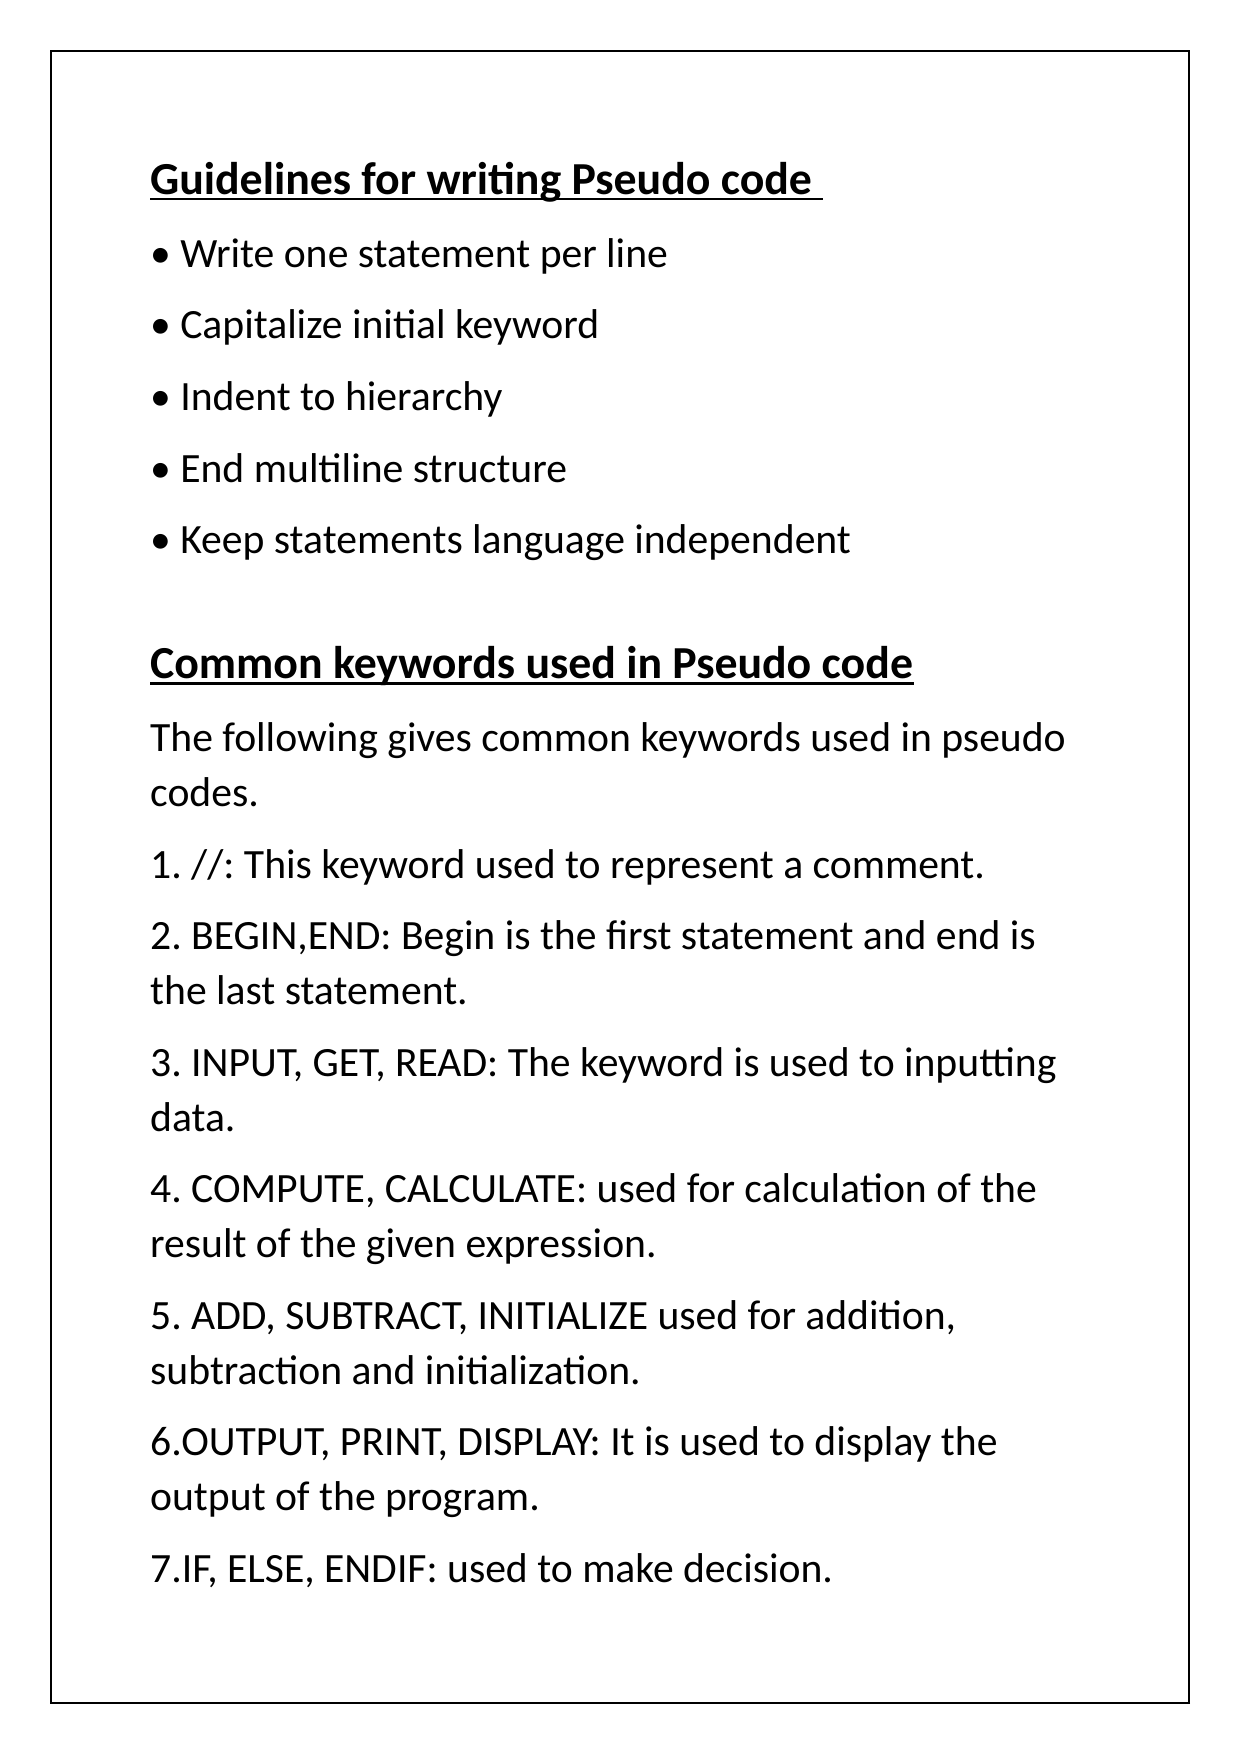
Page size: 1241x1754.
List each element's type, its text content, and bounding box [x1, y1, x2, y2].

text • Keep statements language independent [150, 513, 1090, 564]
text • Capitalize initial keyword [150, 298, 1090, 349]
text • Indent to hierarchy [150, 370, 1090, 421]
text The following gives common keywords used in pseudo codes. [150, 711, 1090, 817]
text • Write one statement per line [150, 227, 1090, 278]
text • End multiline structure [150, 442, 1090, 492]
text 2. BEGIN,END: Begin is the first statement and end is the last statement. [150, 909, 1090, 1015]
text 1. //: This keyword used to represent a comment. [150, 838, 1090, 889]
text 7.IF, ELSE, ENDIF: used to make decision. [150, 1542, 1090, 1592]
text Guidelines for writing Pseudo code [150, 150, 1090, 206]
text 3. INPUT, GET, READ: The keyword is used to inputting data. [150, 1036, 1090, 1142]
text 6.OUTPUT, PRINT, DISPLAY: It is used to display the output of the program. [150, 1415, 1090, 1521]
text Common keywords used in Pseudo code [150, 634, 1090, 690]
text 4. COMPUTE, CALCULATE: used for calculation of the result of the given expression. [150, 1162, 1090, 1268]
text 5. ADD, SUBTRACT, INITIALIZE used for addition, subtraction and initialization. [150, 1289, 1090, 1394]
